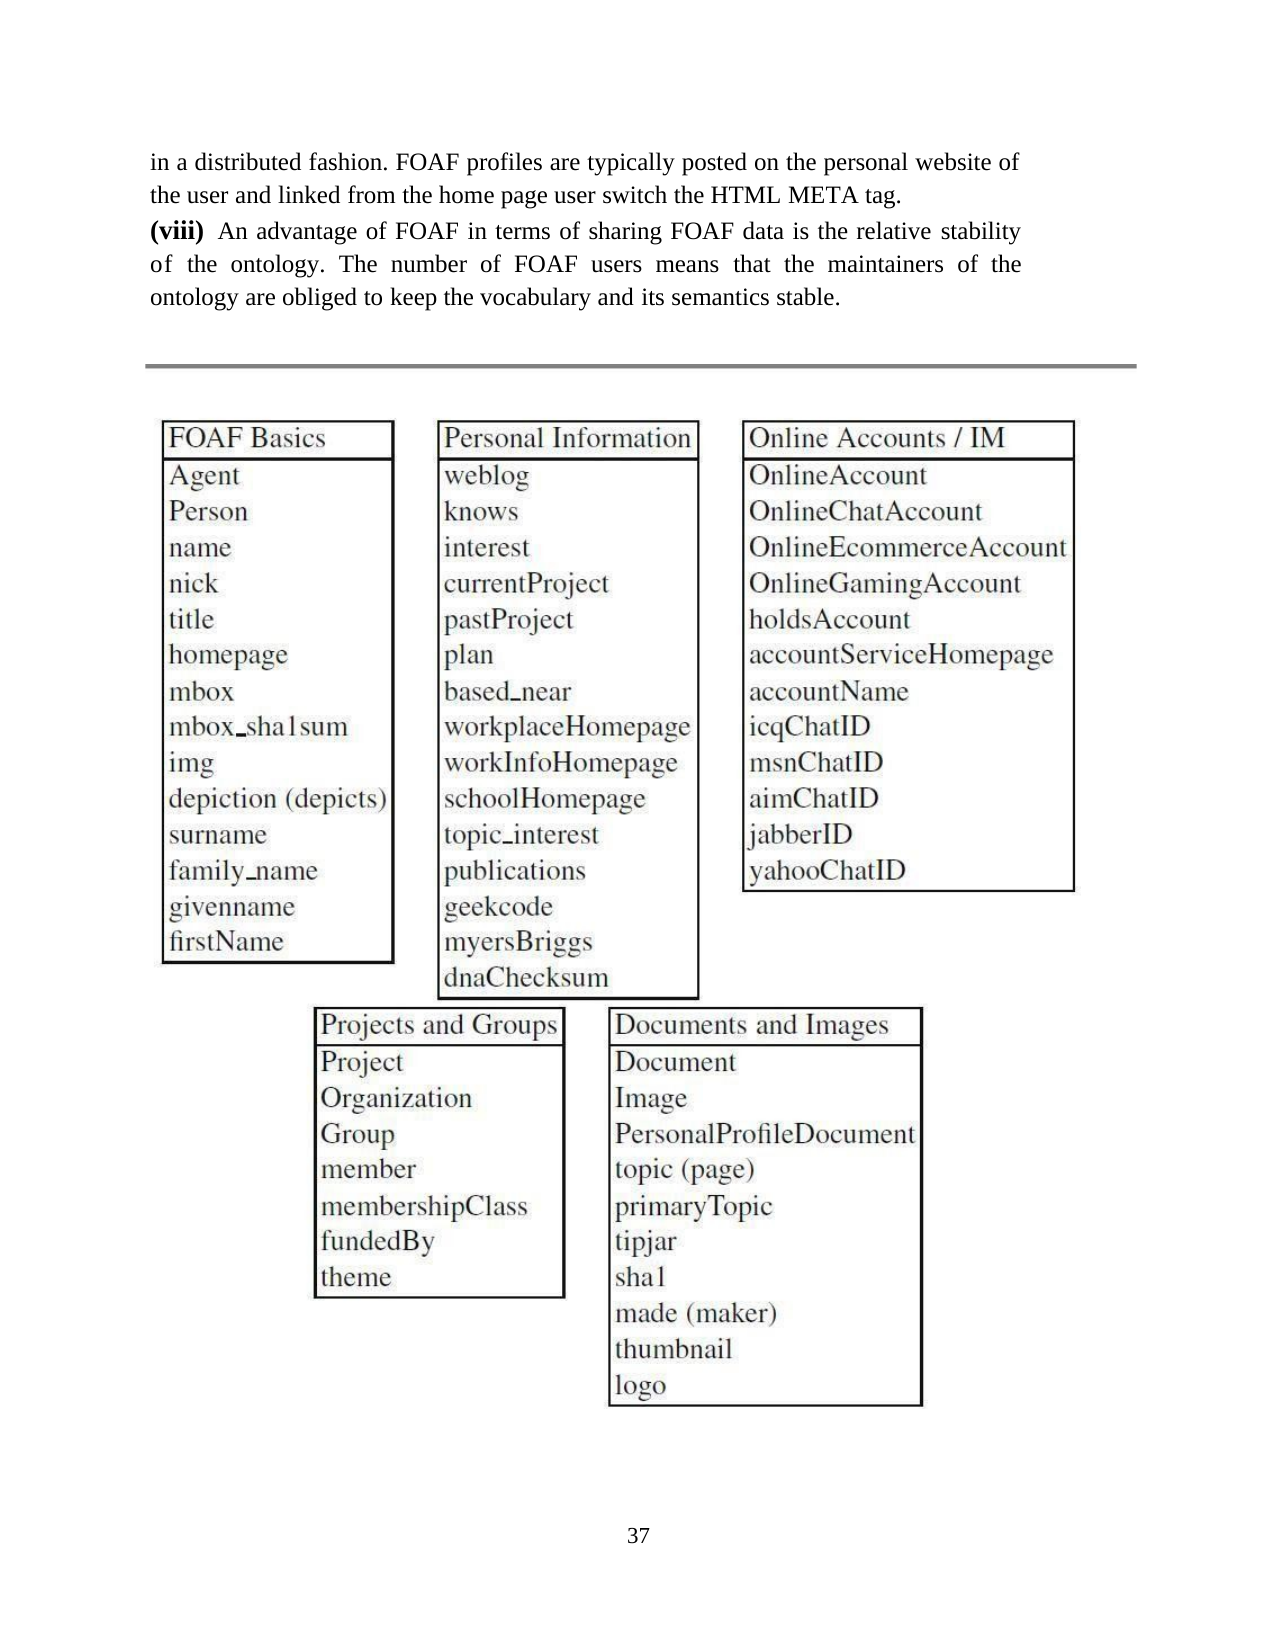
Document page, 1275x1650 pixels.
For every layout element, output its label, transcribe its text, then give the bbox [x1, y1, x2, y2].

list An advantage of FOAF in terms of sharing FOAF data is the relative stability of the ontology. The number of FOAF users means that the maintainers of the ontology are obliged to keep the vocabulary and its semantics stable. [150, 214, 1022, 311]
picture [145, 364, 1137, 1409]
text in a distributed fashion. FOAF profiles are typically posted on the personal website of the user and linked from the home page user switch the HTML META tag. [150, 147, 1020, 209]
